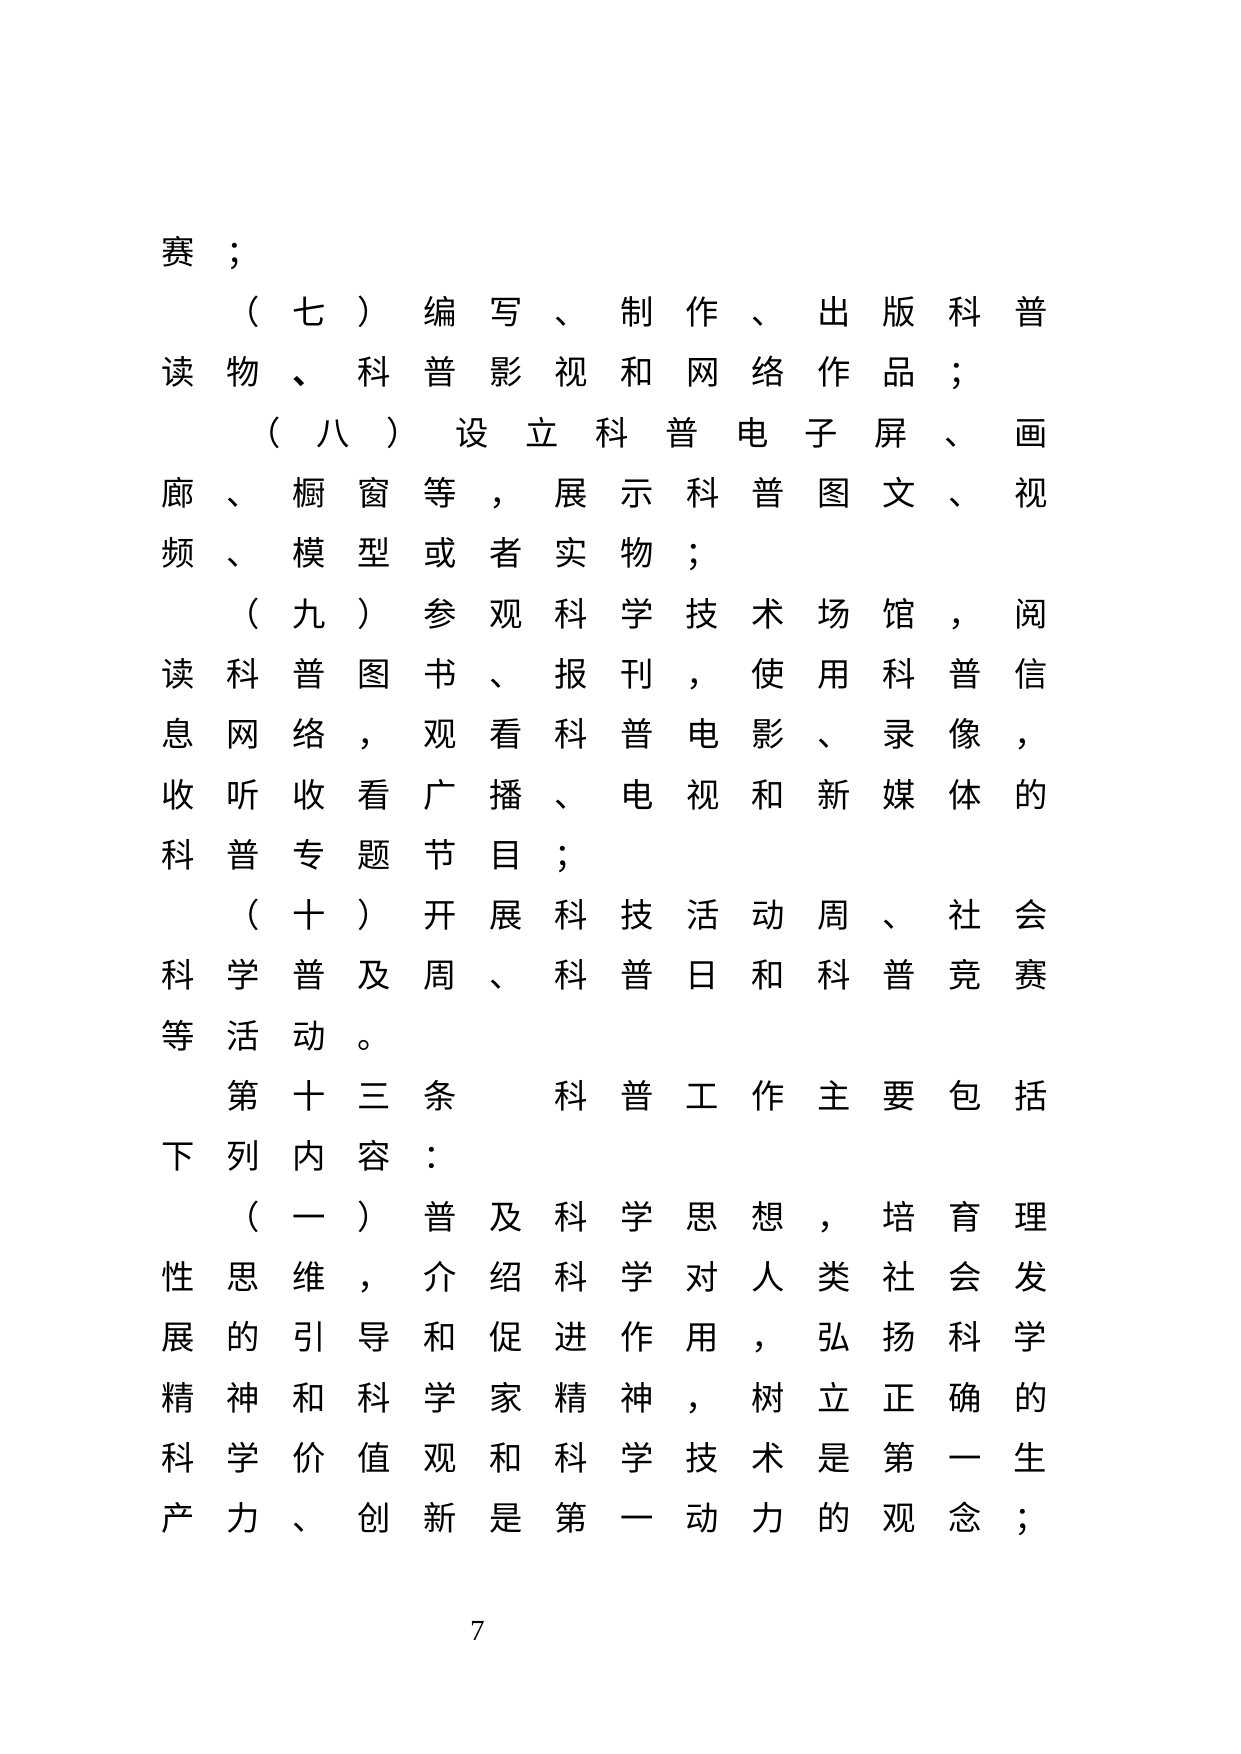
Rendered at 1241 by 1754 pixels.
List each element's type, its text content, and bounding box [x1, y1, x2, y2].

text （九）参观科学技术场馆，阅读科普图书、报刊，使用科普信息网络，观看科普电影、录像，收听收看广播、电视和新媒体的科普专题节目； [161, 581, 1079, 883]
text （七）编写、制作、出版科普读物、科普影视和网络作品； [161, 280, 1079, 400]
text 第十三条 科普工作主要包括下列内容： [161, 1064, 1079, 1184]
text （一）普及科学思想，培育理性思维，介绍科学对人类社会发展的引导和促进作用，弘扬科学精神和科学家精神，树立正确的科学价值观和科学技术是第一生产力、创新是第一动力的观念； [161, 1184, 1079, 1546]
text （八）设立科普电子屏、画廊、橱窗等，展示科普图文、视频、模型或者实物； [161, 400, 1079, 581]
text （十）开展科技活动周、社会科学普及周、科普日和科普竞赛等活动。 [161, 883, 1079, 1064]
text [161, 219, 1079, 280]
